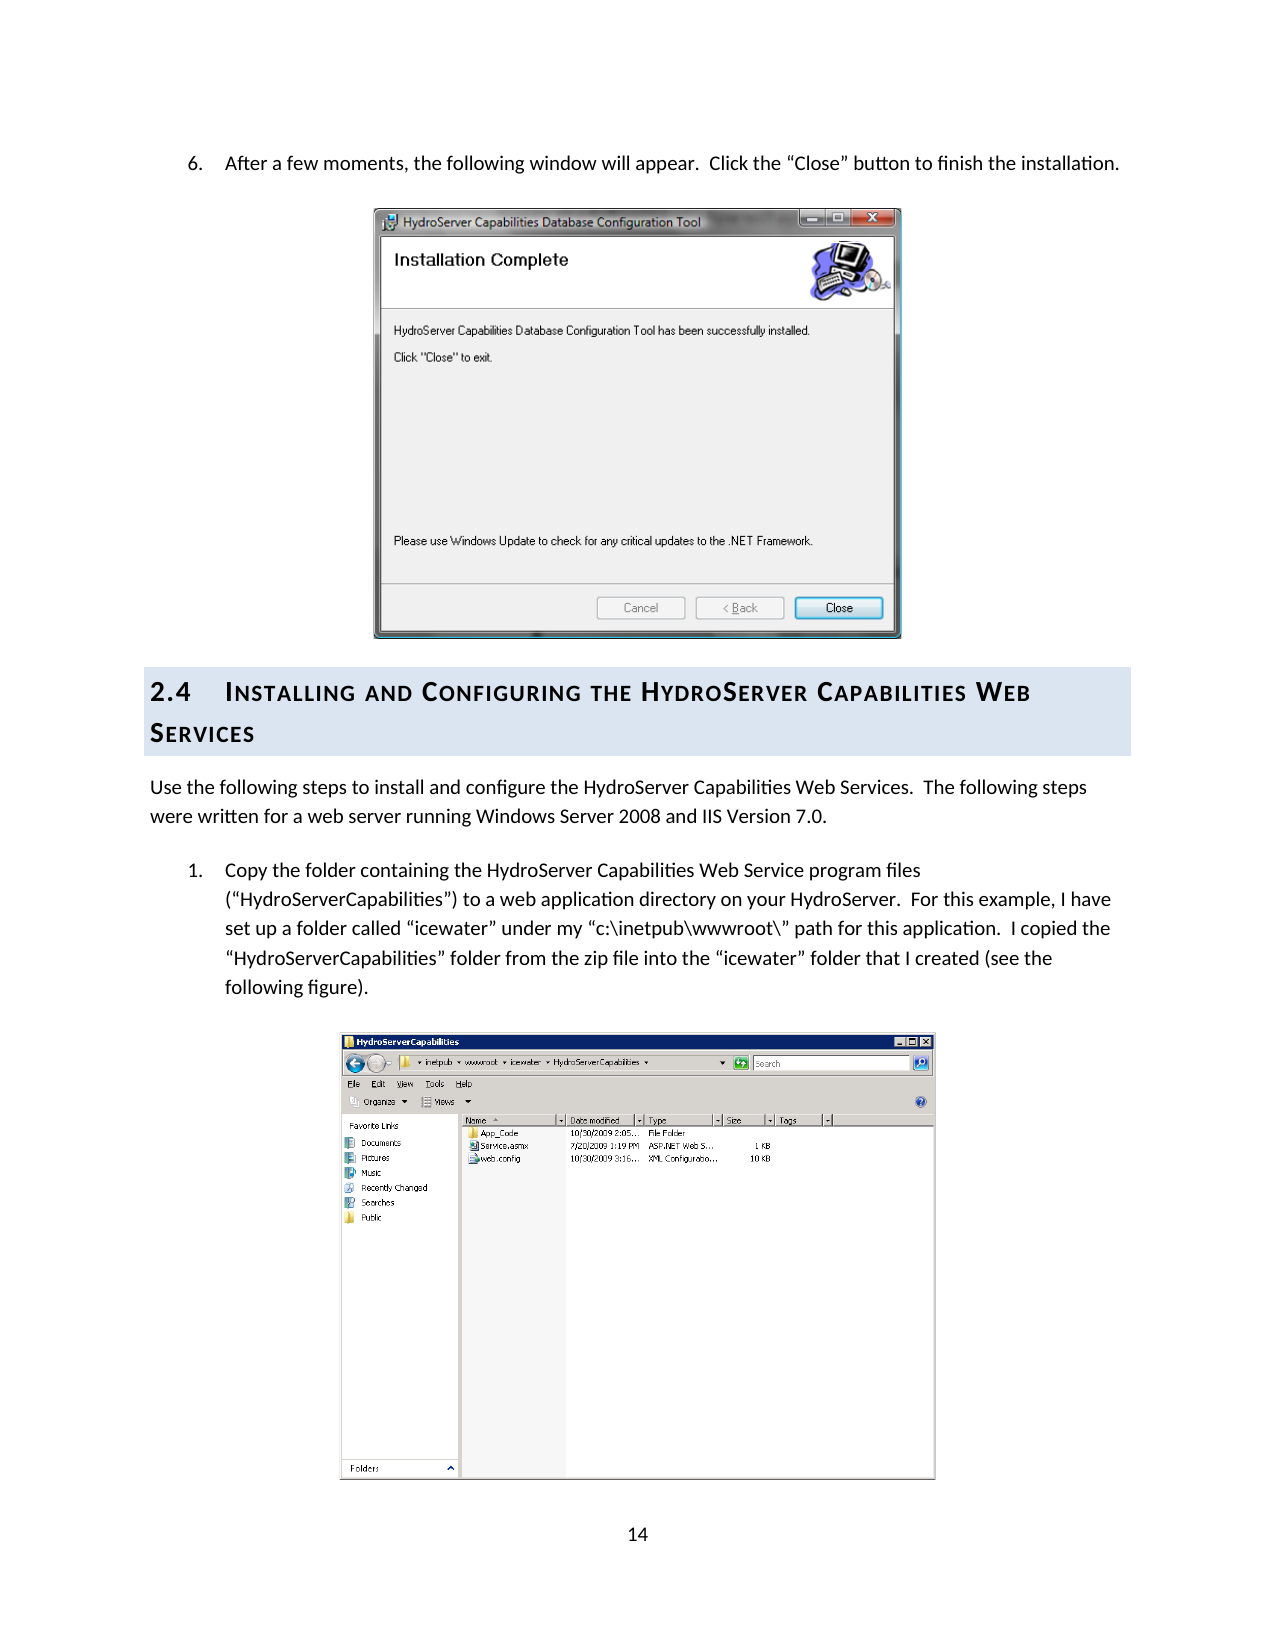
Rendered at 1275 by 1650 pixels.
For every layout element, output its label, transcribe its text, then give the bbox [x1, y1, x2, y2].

text Use the following steps to install and configure the HydroServer Capabilities Web Services. The following steps were written for a web server running Windows Server 2008 and IIS Version 7.0. [150, 774, 1125, 828]
list After a few moments, the following window will appear. Click the “Close” button to finish the installation. [187, 150, 1125, 175]
subtitle 2.4 Installing and Configuring the HydroServer Capabilities Web Services [150, 673, 1125, 750]
picture [373, 208, 902, 639]
list Copy the folder containing the HydroServer Capabilities Web Service program files (“HydroServerCapabilities”) to a web application directory on your HydroServer. For this example, I have set up a folder called “icewater” under my “c:\inetpub\wwwroot\” path for this application. I copied the “HydroServerCapabilities” folder from the zip file into the “icewater” folder that I created (see the following figure). [187, 857, 1125, 999]
picture [339, 1032, 936, 1480]
